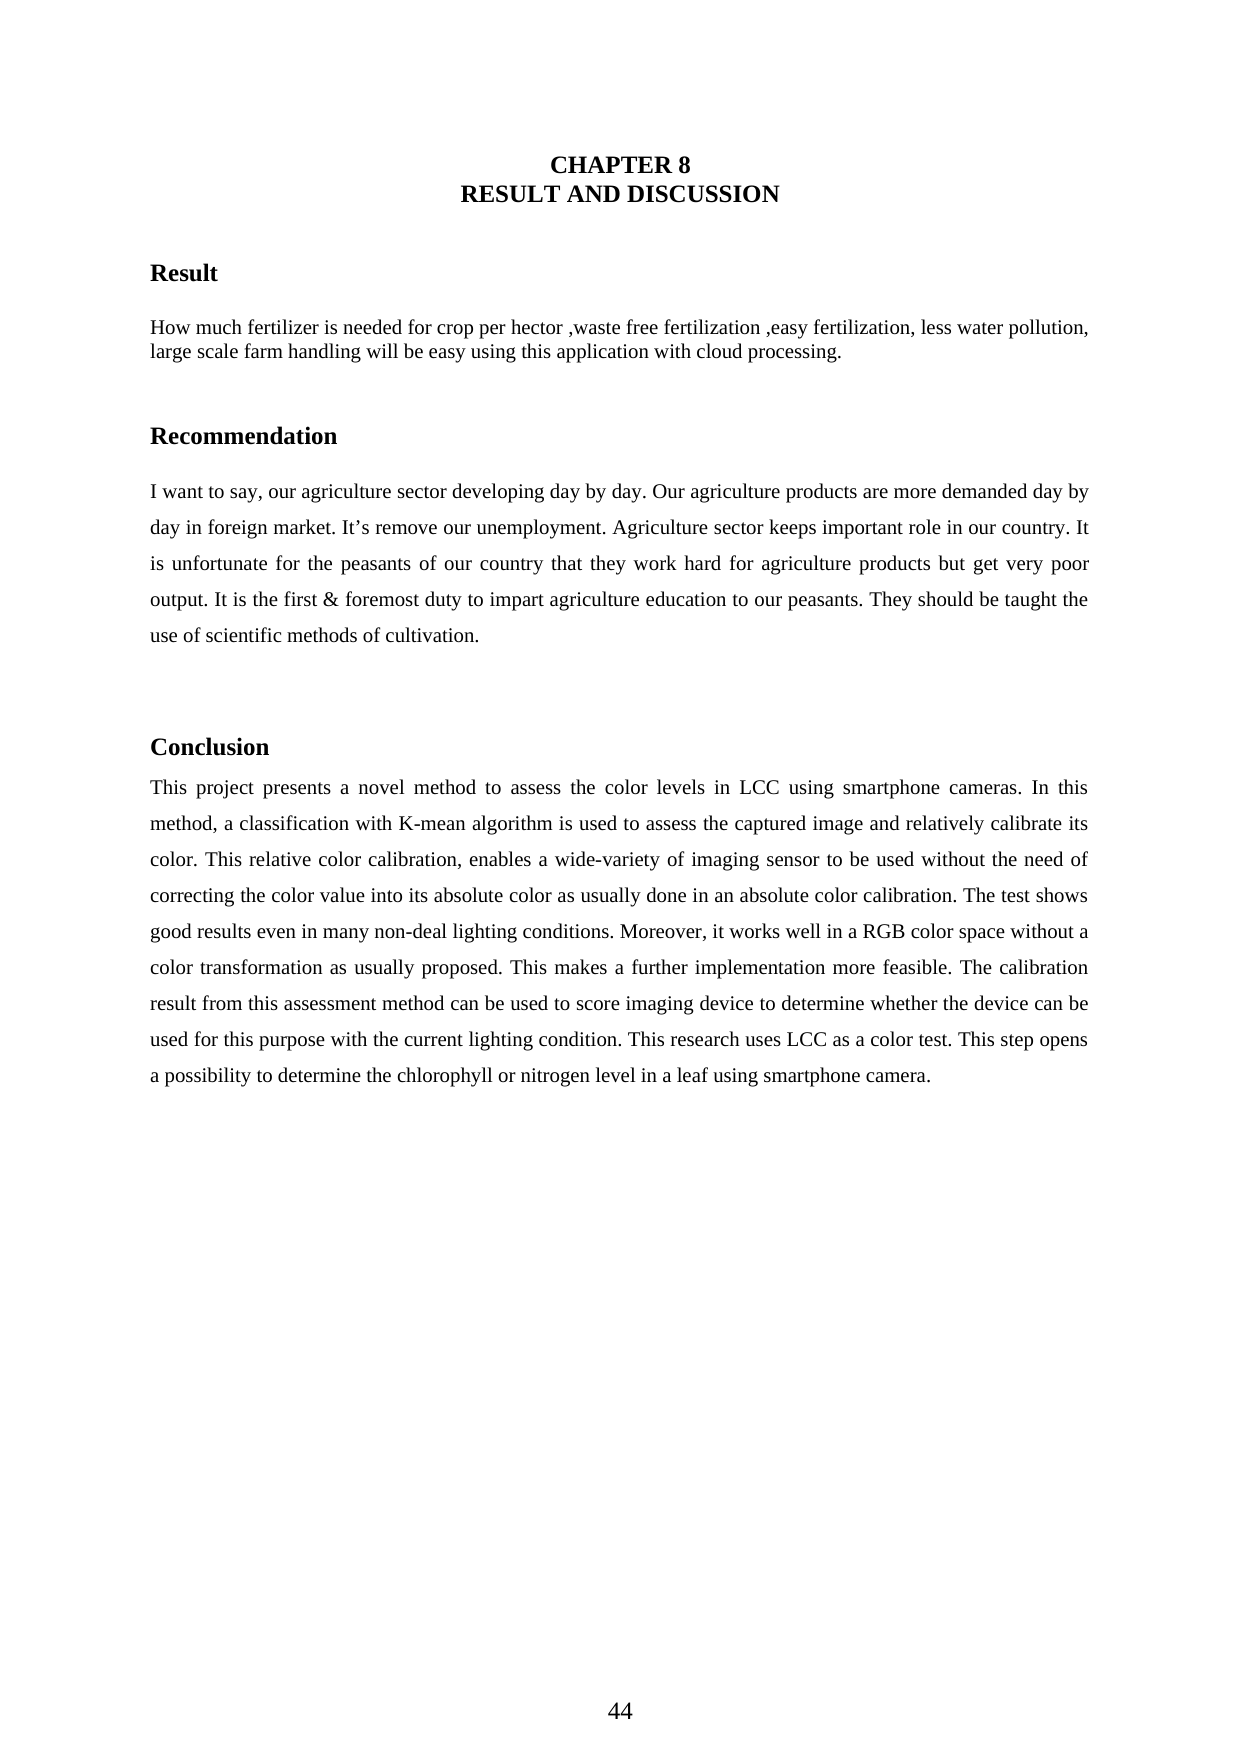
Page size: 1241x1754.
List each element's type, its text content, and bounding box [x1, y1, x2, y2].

text Conclusion [150, 732, 1090, 761]
text Result [150, 258, 1090, 287]
text CHAPTER 8 [150, 150, 1090, 179]
text Recommendation [150, 421, 1090, 450]
text RESULT AND DISCUSSION [150, 179, 1090, 207]
text How much fertilizer is needed for crop per hector ,waste free fertilization ,easy fertilization, less water pollution, large scale farm handling will be easy using this application with cloud processing. [150, 315, 1090, 363]
text This project presents a novel method to assess the color levels in LCC using smartphone cameras. In this method, a classification with K-mean algorithm is used to assess the captured image and relatively calibrate its color. This relative color calibration, enables a wide-variety of imaging sensor to be used without the need of correcting the color value into its absolute color as usually done in an absolute color calibration. The test shows good results even in many non-deal lighting conditions. Moreover, it works well in a RGB color space without a color transformation as usually proposed. This makes a further implementation more feasible. The calibration result from this assessment method can be used to score imaging device to determine whether the device can be used for this purpose with the current lighting condition. This research uses LCC as a color test. This step opens a possibility to determine the chlorophyll or nitrogen level in a leaf using smartphone camera. [150, 775, 1090, 1087]
text I want to say, our agriculture sector developing day by day. Our agriculture products are more demanded day by day in foreign market. It’s remove our unemployment. Agriculture sector keeps important role in our country. It is unfortunate for the peasants of our country that they work hard for agriculture products but get very poor output. It is the first & foremost duty to impart agriculture education to our peasants. They should be taught the use of scientific methods of cultivation. [150, 479, 1090, 647]
